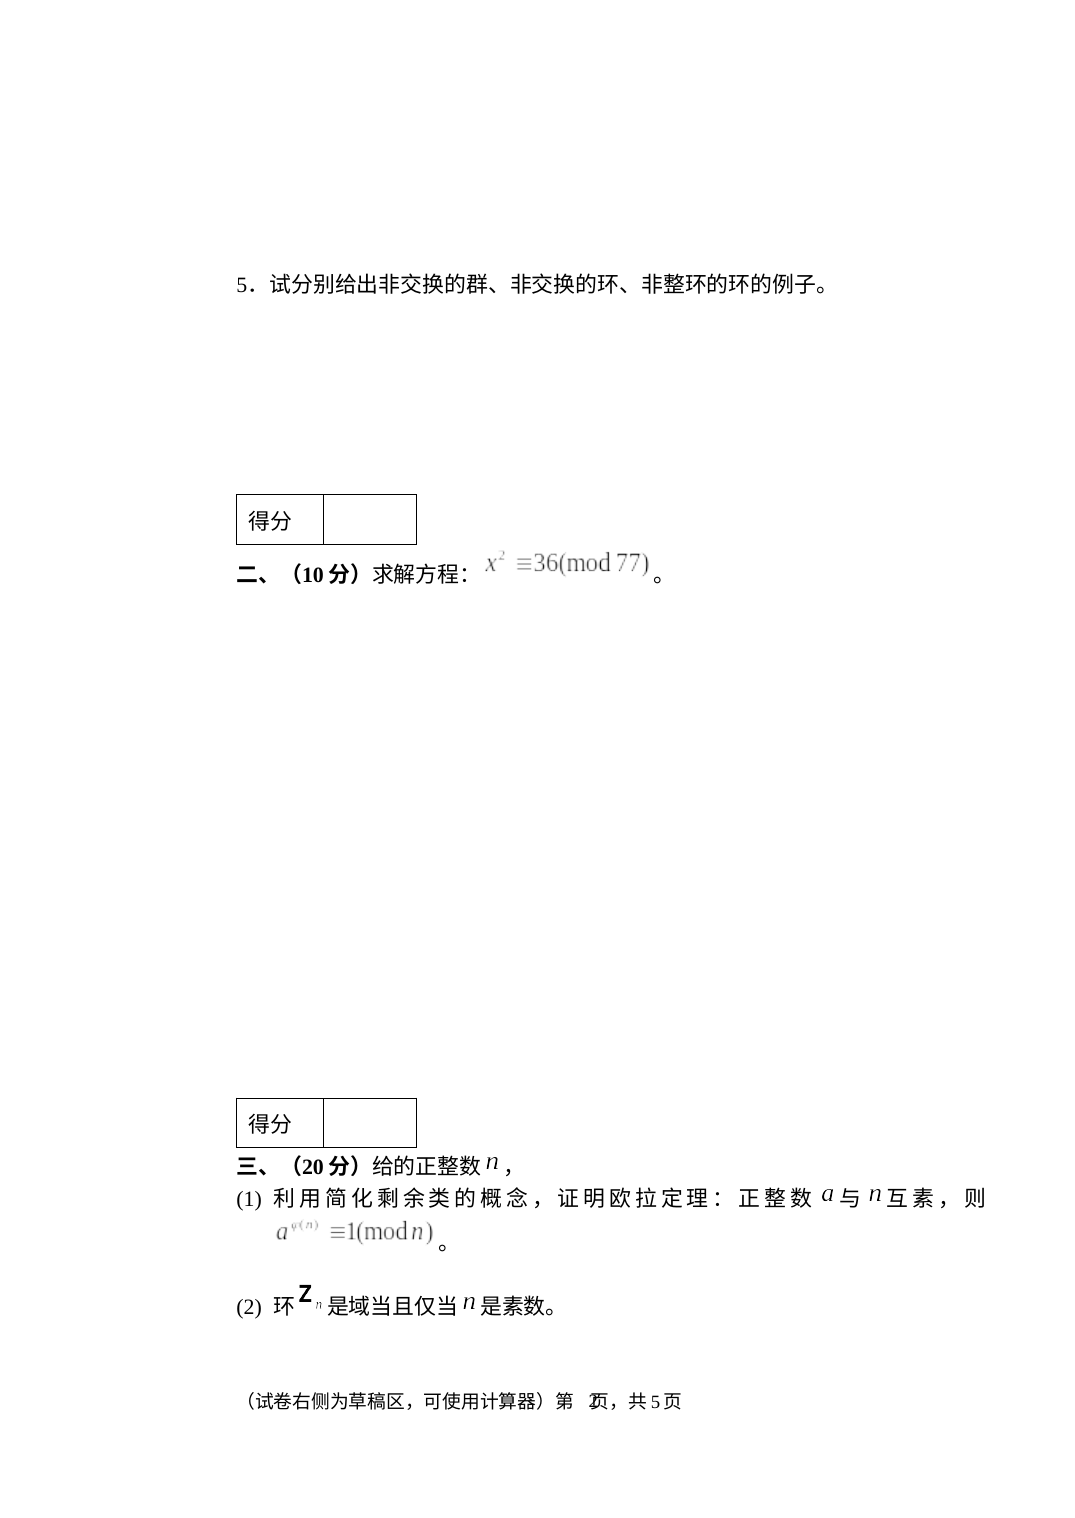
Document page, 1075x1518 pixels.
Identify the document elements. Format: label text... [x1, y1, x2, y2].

text 5．试分别给出非交换的群、非交换的环、非整环的环的例子。 [236, 267, 986, 299]
table_header [324, 495, 416, 544]
text 三、（20分）给的正整数， [236, 1148, 986, 1181]
list 利用简化剩余类的概念，证明欧拉定理：正整数与互素，则。 [236, 1181, 986, 1278]
text 二、（10分）求解方程：。 [236, 545, 986, 610]
table_header [324, 1099, 416, 1147]
table_header 得分 [237, 495, 323, 544]
table_header 得分 [237, 1099, 323, 1147]
list 环是域当且仅当是素数。 [236, 1278, 986, 1343]
